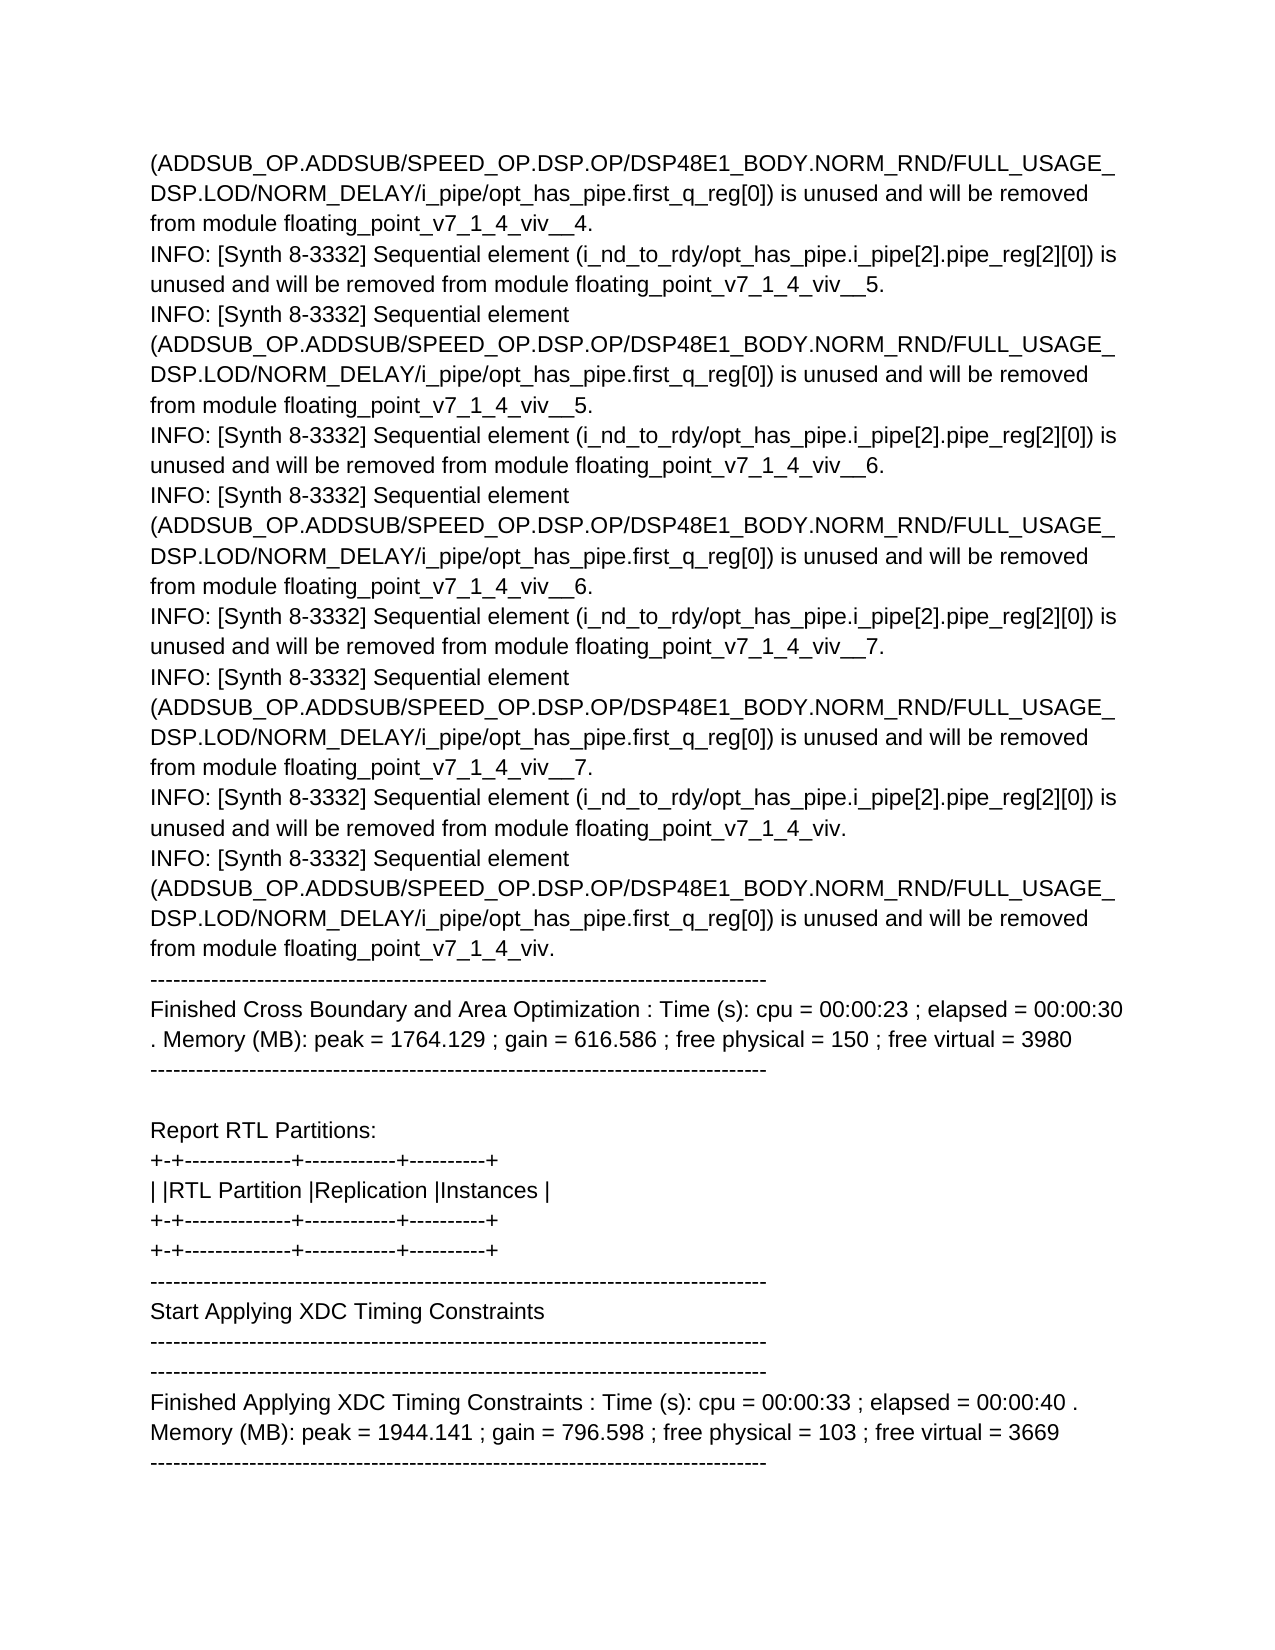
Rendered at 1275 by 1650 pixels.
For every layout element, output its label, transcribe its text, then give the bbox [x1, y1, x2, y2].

text +-+--------------+------------+----------+ [150, 1147, 1125, 1173]
text --------------------------------------------------------------------------------- [150, 1268, 1125, 1294]
text Report RTL Partitions: [150, 1117, 1125, 1143]
text +-+--------------+------------+----------+ [150, 1207, 1125, 1234]
text --------------------------------------------------------------------------------- [150, 1328, 1125, 1354]
text --------------------------------------------------------------------------------- [150, 1358, 1125, 1385]
text INFO: [Synth 8-3332] Sequential element (i_nd_to_rdy/opt_has_pipe.i_pipe[2].pipe_reg[2][0]) is unused and will be removed from module floating_point_v7_1_4_viv__6. [150, 422, 1125, 478]
text Finished Cross Boundary and Area Optimization : Time (s): cpu = 00:00:23 ; elapsed = 00:00:30 . Memory (MB): peak = 1764.129 ; gain = 616.586 ; free physical = 150 ; free virtual = 3980 [150, 996, 1125, 1052]
text INFO: [Synth 8-3332] Sequential element (ADDSUB_OP.ADDSUB/SPEED_OP.DSP.OP/DSP48E1_BODY.NORM_RND/FULL_USAGE_DSP.LOD/NORM_DELAY/i_pipe/opt_has_pipe.first_q_reg[0]) is unused and will be removed from module floating_point_v7_1_4_viv__5. [150, 301, 1125, 418]
text INFO: [Synth 8-3332] Sequential element (i_nd_to_rdy/opt_has_pipe.i_pipe[2].pipe_reg[2][0]) is unused and will be removed from module floating_point_v7_1_4_viv__7. [150, 603, 1125, 660]
text Start Applying XDC Timing Constraints [150, 1298, 1125, 1324]
text INFO: [Synth 8-3332] Sequential element (ADDSUB_OP.ADDSUB/SPEED_OP.DSP.OP/DSP48E1_BODY.NORM_RND/FULL_USAGE_DSP.LOD/NORM_DELAY/i_pipe/opt_has_pipe.first_q_reg[0]) is unused and will be removed from module floating_point_v7_1_4_viv__6. [150, 482, 1125, 599]
text Finished Applying XDC Timing Constraints : Time (s): cpu = 00:00:33 ; elapsed = 00:00:40 . Memory (MB): peak = 1944.141 ; gain = 796.598 ; free physical = 103 ; free virtual = 3669 [150, 1388, 1125, 1445]
text | |RTL Partition |Replication |Instances | [150, 1177, 1125, 1203]
text INFO: [Synth 8-3332] Sequential element (ADDSUB_OP.ADDSUB/SPEED_OP.DSP.OP/DSP48E1_BODY.NORM_RND/FULL_USAGE_DSP.LOD/NORM_DELAY/i_pipe/opt_has_pipe.first_q_reg[0]) is unused and will be removed from module floating_point_v7_1_4_viv. [150, 845, 1125, 962]
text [150, 150, 1125, 237]
text INFO: [Synth 8-3332] Sequential element (i_nd_to_rdy/opt_has_pipe.i_pipe[2].pipe_reg[2][0]) is unused and will be removed from module floating_point_v7_1_4_viv__5. [150, 241, 1125, 297]
text +-+--------------+------------+----------+ [150, 1237, 1125, 1264]
text --------------------------------------------------------------------------------- [150, 966, 1125, 992]
text --------------------------------------------------------------------------------- [150, 1056, 1125, 1083]
text INFO: [Synth 8-3332] Sequential element (i_nd_to_rdy/opt_has_pipe.i_pipe[2].pipe_reg[2][0]) is unused and will be removed from module floating_point_v7_1_4_viv. [150, 784, 1125, 841]
text INFO: [Synth 8-3332] Sequential element (ADDSUB_OP.ADDSUB/SPEED_OP.DSP.OP/DSP48E1_BODY.NORM_RND/FULL_USAGE_DSP.LOD/NORM_DELAY/i_pipe/opt_has_pipe.first_q_reg[0]) is unused and will be removed from module floating_point_v7_1_4_viv__7. [150, 663, 1125, 781]
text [150, 1449, 1125, 1475]
